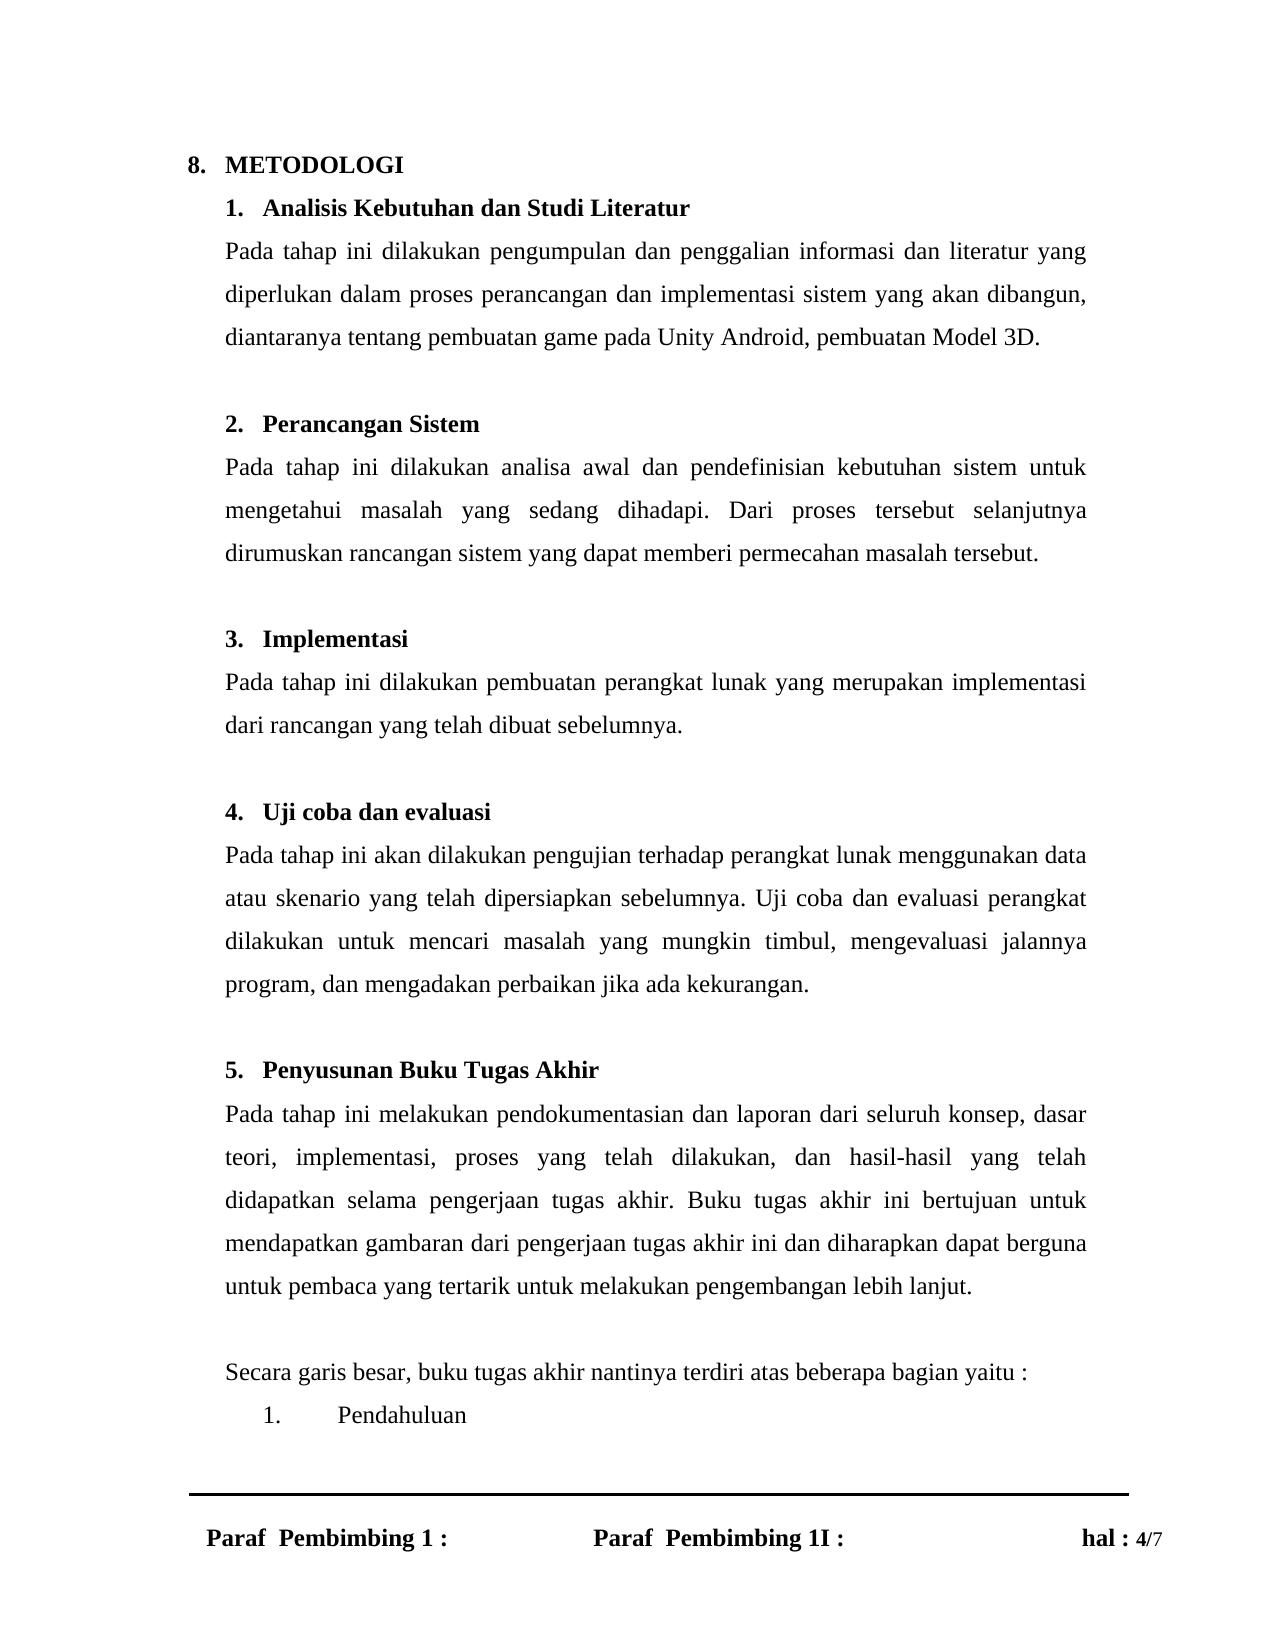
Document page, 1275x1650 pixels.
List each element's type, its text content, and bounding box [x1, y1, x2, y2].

text 2. Perancangan Sistem [225, 409, 1087, 437]
text 4. Uji coba dan evaluasi [225, 797, 1087, 826]
text Pada tahap ini akan dilakukan pengujian terhadap perangkat lunak menggunakan data atau skenario yang telah dipersiapkan sebelumnya. Uji coba dan evaluasi perangkat dilakukan untuk mencari masalah yang mungkin timbul, mengevaluasi jalannya program, dan mengadakan perbaikan jika ada kekurangan. [225, 840, 1087, 998]
text 3. Implementasi [225, 624, 1087, 653]
list METODOLOGI [187, 150, 1087, 179]
text 1. Analisis Kebutuhan dan Studi Literatur [225, 193, 1087, 222]
text Pada tahap ini dilakukan analisa awal dan pendefinisian kebutuhan sistem untuk mengetahui masalah yang sedang dihadapi. Dari proses tersebut selanjutnya dirumuskan rancangan sistem yang dapat memberi permecahan masalah tersebut. [225, 452, 1087, 567]
text Pada tahap ini dilakukan pengumpulan dan penggalian informasi dan literatur yang diperlukan dalam proses perancangan dan implementasi sistem yang akan dibangun, diantaranya tentang pembuatan game pada Unity Android, pembuatan Model 3D. [225, 236, 1087, 351]
text Secara garis besar, buku tugas akhir nantinya terdiri atas beberapa bagian yaitu : [225, 1357, 1087, 1386]
text Pada tahap ini melakukan pendokumentasian dan laporan dari seluruh konsep, dasar teori, implementasi, proses yang telah dilakukan, dan hasil-hasil yang telah didapatkan selama pengerjaan tugas akhir. Buku tugas akhir ini bertujuan untuk mendapatkan gambaran dari pengerjaan tugas akhir ini dan diharapkan dapat berguna untuk pembaca yang tertarik untuk melakukan pengembangan lebih lanjut. [225, 1099, 1087, 1300]
text 1. Pendahuluan [262, 1401, 1087, 1429]
text Pada tahap ini dilakukan pembuatan perangkat lunak yang merupakan implementasi dari rancangan yang telah dibuat sebelumnya. [225, 667, 1087, 739]
text 5. Penyusunan Buku Tugas Akhir [225, 1056, 1087, 1084]
